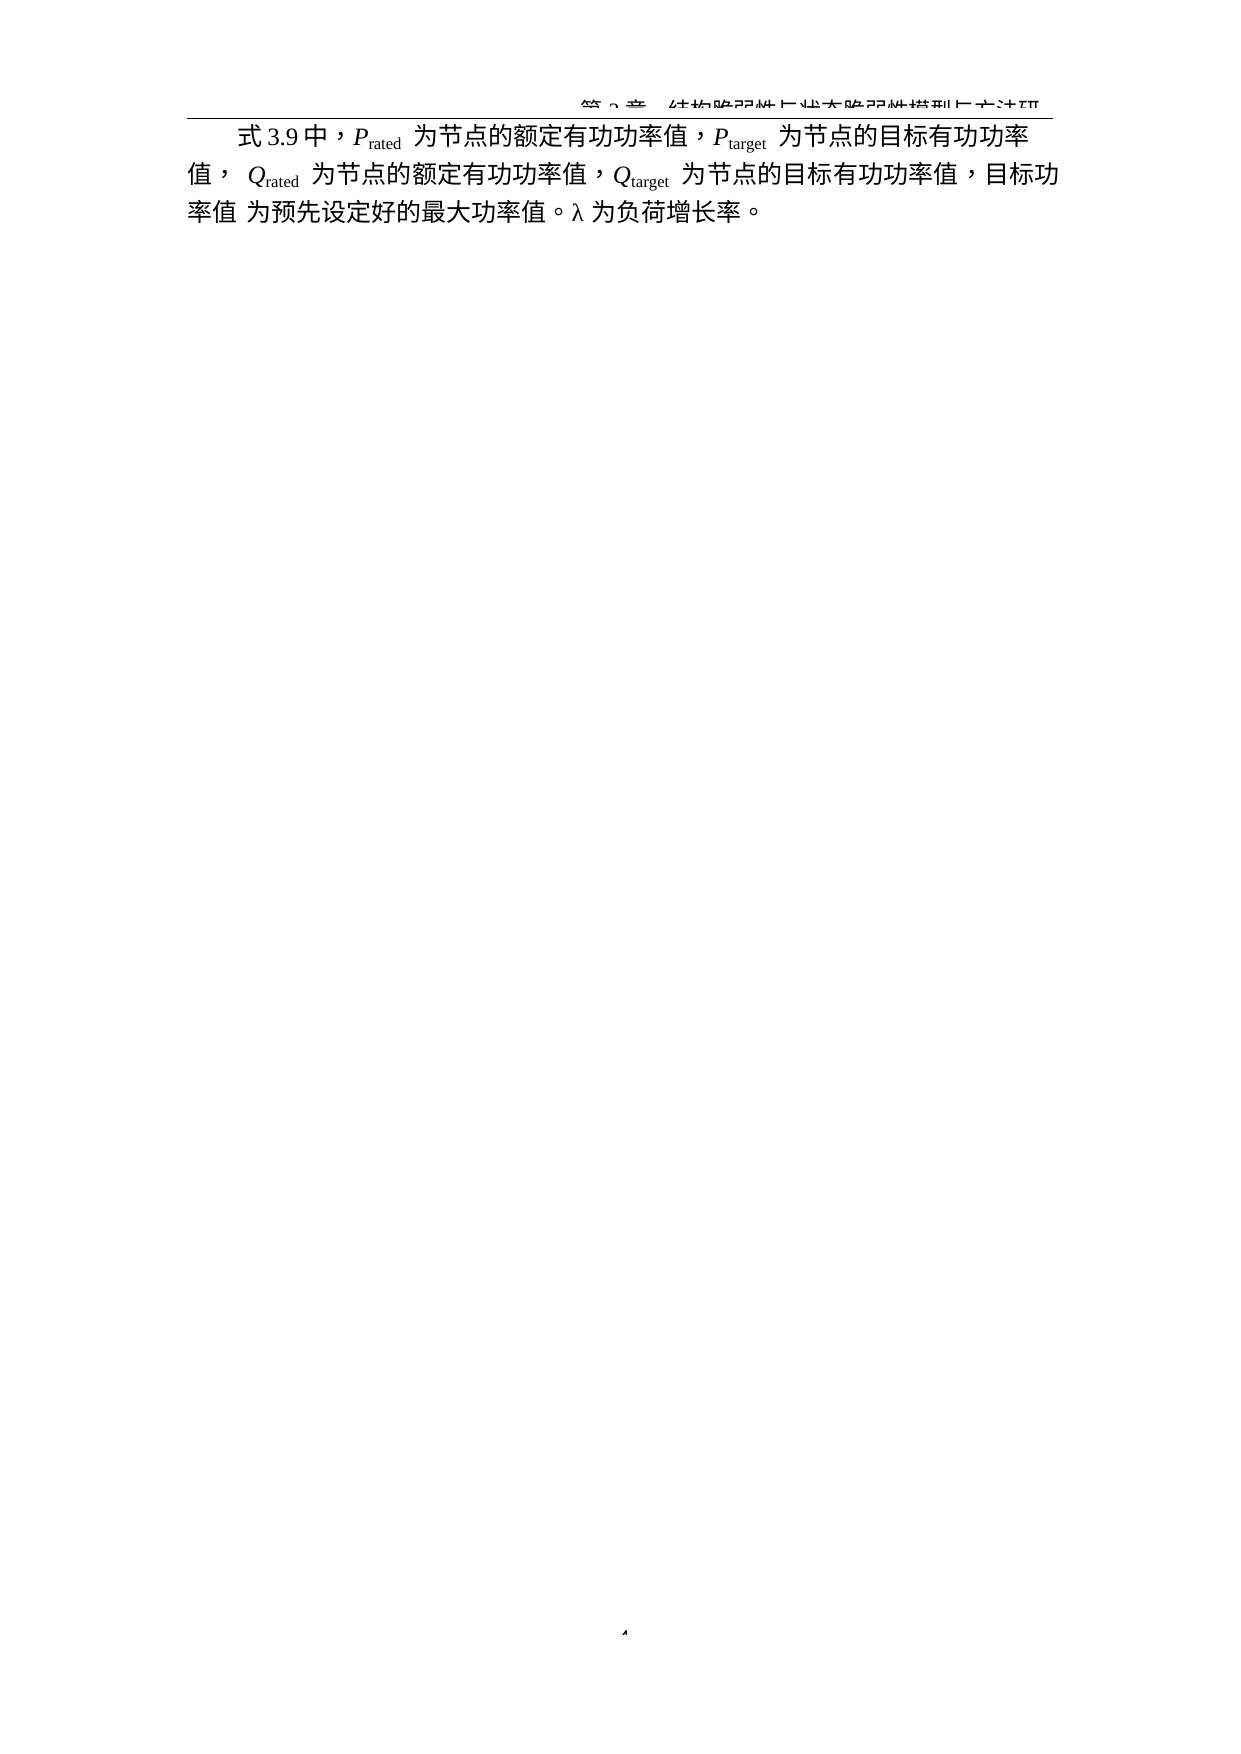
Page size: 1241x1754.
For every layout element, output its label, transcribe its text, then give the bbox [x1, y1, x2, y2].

text 式3.9中，Prated 为节点的额定有功功率值，Ptarget 为节点的目标有功功率值， Qrated 为节点的额定有功功率值，Qtarget 为节点的目标有功功率值，目标功率值 为预先设定好的最大功率值。λ 为负荷增长率。 [187, 119, 1074, 229]
